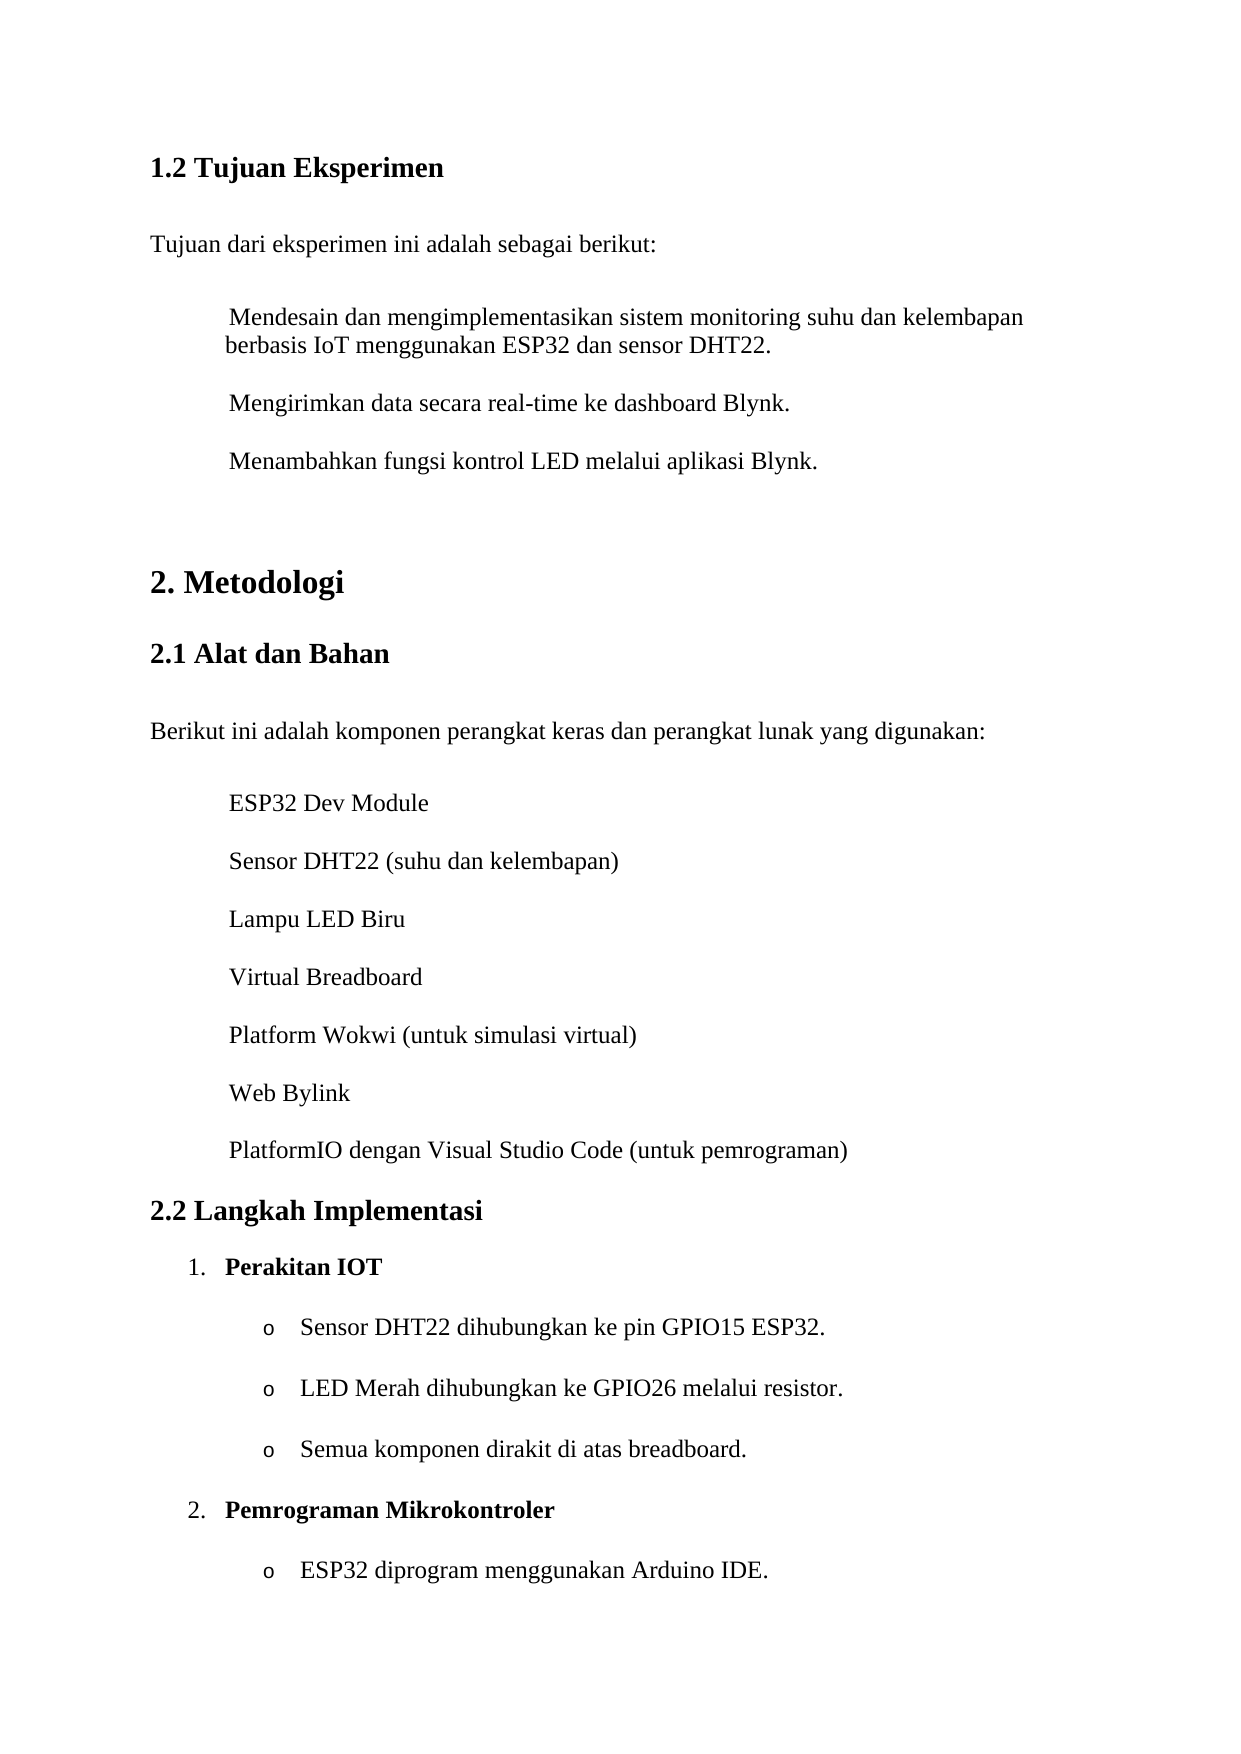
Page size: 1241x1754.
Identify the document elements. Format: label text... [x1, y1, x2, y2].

list Sensor DHT22 dihubungkan ke pin GPIO15 ESP32. [262, 1312, 1090, 1342]
text Tujuan dari eksperimen ini adalah sebagai berikut: [150, 229, 1090, 258]
text  Platform Wokwi (untuk simulasi virtual) [197, 1020, 1090, 1048]
text  PlatformIO dengan Visual Studio Code (untuk pemrograman) [197, 1136, 1090, 1164]
subtitle 1.2 Tujuan Eksperimen [150, 150, 1090, 183]
text  Web Bylink [197, 1078, 1090, 1106]
subtitle 2. Metodologi [150, 562, 1090, 601]
text  Menambahkan fungsi kontrol LED melalui aplikasi Blynk. [197, 446, 1090, 475]
text Berikut ini adalah komponen perangkat keras dan perangkat lunak yang digunakan: [150, 716, 1090, 744]
list ESP32 diprogram menggunakan Arduino IDE. [262, 1555, 1090, 1584]
text  Sensor DHT22 (suhu dan kelembapan) [197, 846, 1090, 875]
text  Virtual Breadboard [197, 962, 1090, 991]
text  Mengirimkan data secara real-time ke dashboard Blynk. [197, 388, 1090, 417]
text  ESP32 Dev Module [197, 788, 1090, 817]
list Semua komponen dirakit di atas breadboard. [262, 1434, 1090, 1464]
text  Mendesain dan mengimplementasikan sistem monitoring suhu dan kelembapan berbasis IoT menggunakan ESP32 dan sensor DHT22. [197, 302, 1090, 359]
list Perakitan IOT [187, 1252, 1090, 1281]
subtitle 2.1 Alat dan Bahan [150, 636, 1090, 670]
subtitle 2.2 Langkah Implementasi [150, 1193, 1090, 1227]
text  Lampu LED Biru [197, 904, 1090, 933]
list Pemrograman Mikrokontroler [187, 1495, 1090, 1524]
list LED Merah dihubungkan ke GPIO26 melalui resistor. [262, 1373, 1090, 1403]
